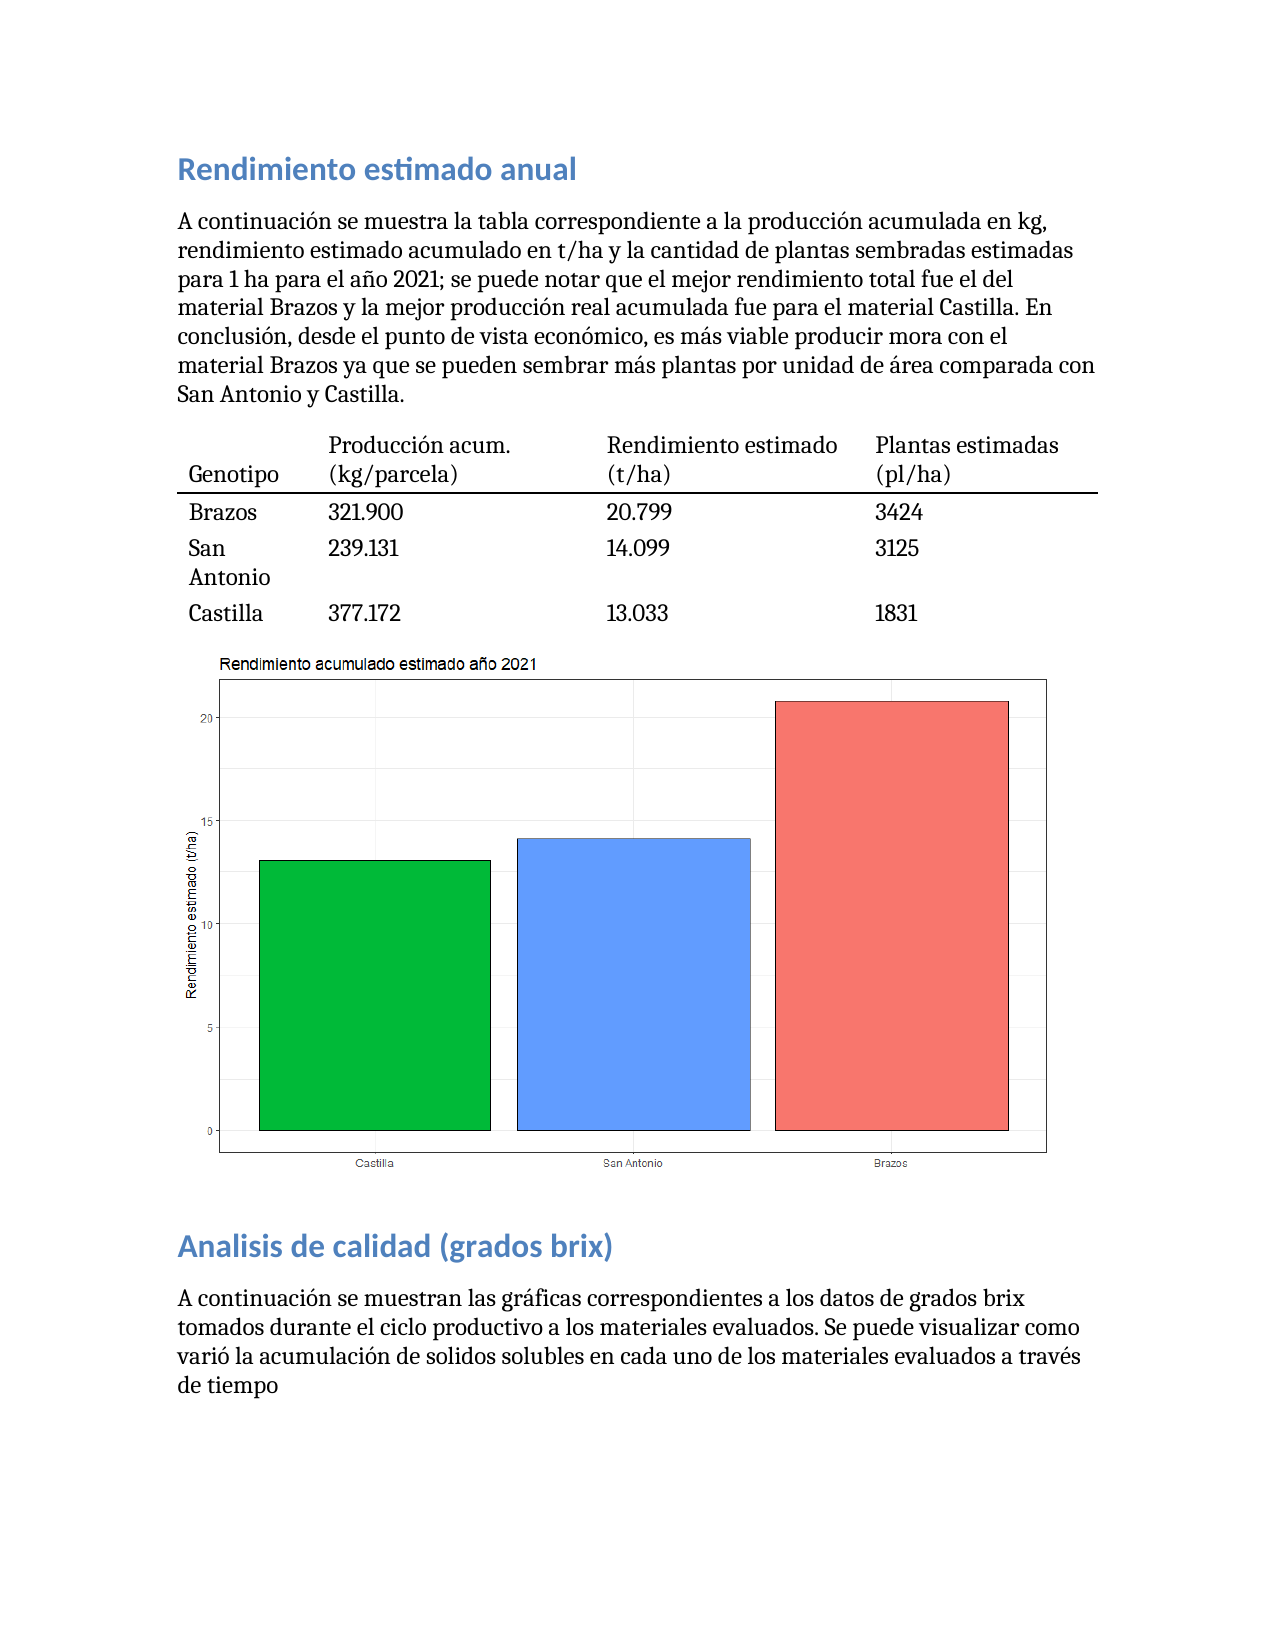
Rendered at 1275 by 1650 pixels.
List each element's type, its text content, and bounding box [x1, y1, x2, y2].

table_header Plantas estimadas (pl/ha) [864, 427, 1098, 492]
table_cell 3424 [864, 494, 1098, 530]
table_header Rendimiento estimado (t/ha) [595, 427, 864, 492]
table_cell 20.799 [595, 494, 864, 530]
table_cell 377.172 [317, 595, 595, 631]
table_header Producción acum. (kg/parcela) [317, 427, 595, 492]
table_cell 13.033 [595, 595, 864, 631]
table_cell Castilla [177, 595, 317, 631]
subtitle Rendimiento estimado anual [177, 148, 1098, 188]
table_cell 239.131 [317, 530, 595, 595]
table_cell Brazos [177, 494, 317, 530]
text A continuación se muestran las gráficas correspondientes a los datos de grados brix tomados durante el ciclo productivo a los materiales evaluados. Se puede visualizar como varió la acumulación de solidos solubles en cada uno de los materiales evaluados a través de tiempo [177, 1284, 1098, 1399]
table_cell 321.900 [317, 494, 595, 530]
table_cell 1831 [864, 595, 1098, 631]
subtitle Analisis de calidad (grados brix) [177, 1225, 1098, 1266]
picture [177, 650, 1053, 1175]
table_cell San Antonio [177, 530, 317, 595]
text A continuación se muestra la tabla correspondiente a la producción acumulada en kg, rendimiento estimado acumulado en t/ha y la cantidad de plantas sembradas estimadas para 1 ha para el año 2021; se puede notar que el mejor rendimiento total fue el del material Brazos y la mejor producción real acumulada fue para el material Castilla. En conclusión, desde el punto de vista económico, es más viable producir mora con el material Brazos ya que se pueden sembrar más plantas por unidad de área comparada con San Antonio y Castilla. [177, 207, 1098, 408]
table_cell 3125 [864, 530, 1098, 595]
table_cell 14.099 [595, 530, 864, 595]
table_header Genotipo [177, 427, 317, 492]
